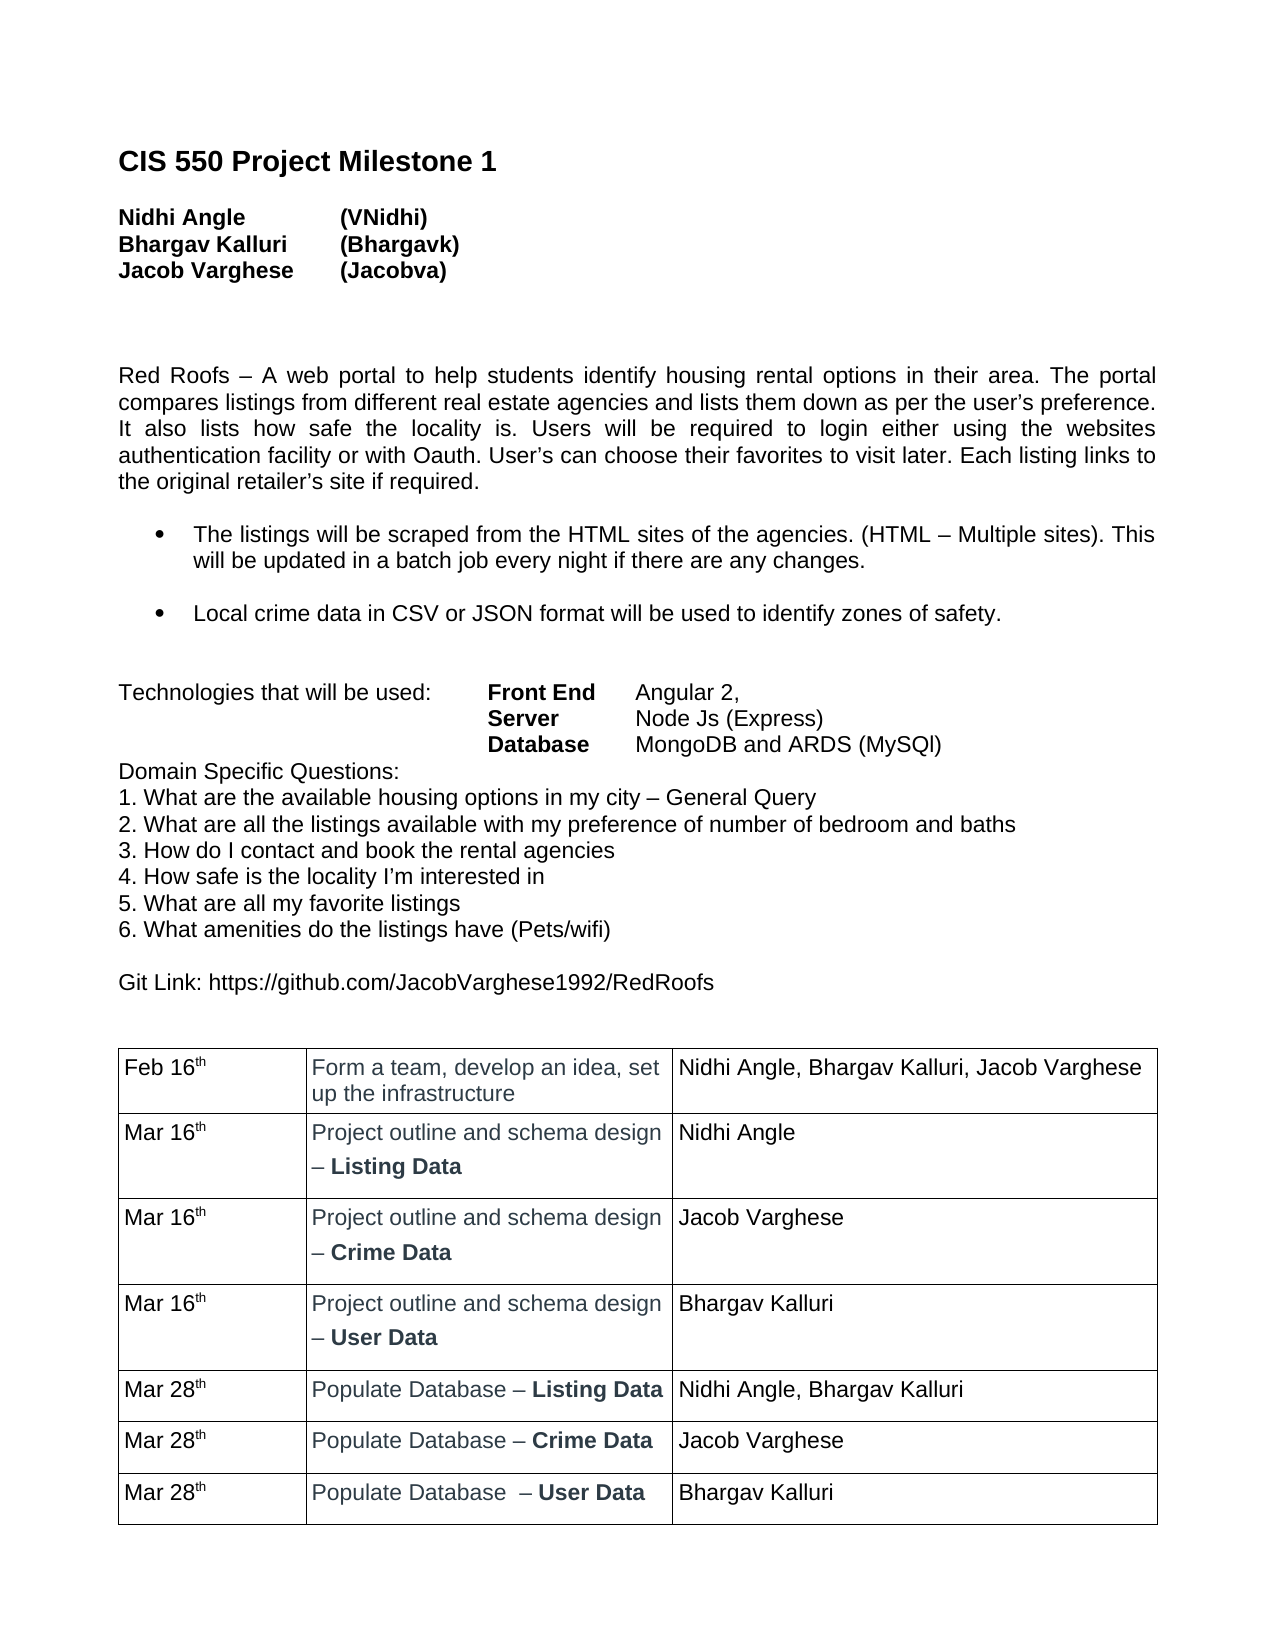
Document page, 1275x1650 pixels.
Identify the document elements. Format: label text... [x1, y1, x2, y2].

table_cell Populate Database – User Data [307, 1474, 672, 1524]
text Nidhi Angle (VNidhi) [118, 204, 1157, 231]
text 3. How do I contact and book the rental agencies [118, 837, 1157, 863]
table_cell Project outline and schema design – Crime Data [307, 1199, 672, 1284]
table_cell Mar 16th [119, 1285, 306, 1369]
table_cell Populate Database – Crime Data [307, 1422, 672, 1473]
text 2. What are all the listings available with my preference of number of bedroom and baths [118, 811, 1157, 837]
table_cell Nidhi Angle, Bhargav Kalluri [673, 1371, 1157, 1421]
text Technologies that will be used: Front End Angular 2, [118, 679, 1157, 705]
table_cell Jacob Varghese [673, 1199, 1157, 1284]
table_cell Mar 28th [119, 1474, 306, 1524]
text 6. What amenities do the listings have (Pets/wifi) [118, 916, 1157, 942]
table_cell Bhargav Kalluri [673, 1285, 1157, 1369]
table_cell Mar 16th [119, 1199, 306, 1284]
table_header Feb 16th [119, 1049, 306, 1112]
text 4. How safe is the locality I’m interested in [118, 863, 1157, 889]
table_header Form a team, develop an idea, set up the infrastructure [307, 1049, 672, 1112]
table_cell Bhargav Kalluri [673, 1474, 1157, 1524]
table_cell Project outline and schema design – Listing Data [307, 1114, 672, 1198]
table_cell Mar 16th [119, 1114, 306, 1198]
text Git Link: https://github.com/JacobVarghese1992/RedRoofs [118, 969, 1157, 995]
table_cell Mar 28th [119, 1422, 306, 1473]
table_cell Jacob Varghese [673, 1422, 1157, 1473]
text 1. What are the available housing options in my city – General Query [118, 784, 1157, 811]
text Server Node Js (Express) [118, 705, 1157, 731]
table_cell Mar 28th [119, 1371, 306, 1421]
text 5. What are all my favorite listings [118, 889, 1157, 916]
list Local crime data in CSV or JSON format will be used to identify zones of safety. [156, 600, 1157, 626]
text Red Roofs – A web portal to help students identify housing rental options in their area. The portal compares listings from different real estate agencies and lists them down as per the user’s preference. It also lists how safe the locality is. Users will be required to login either using the websites authentication facility or with Oauth. User’s can choose their favorites to visit later. Each listing links to the original retailer’s site if required. [118, 362, 1157, 494]
text CIS 550 Project Milestone 1 [118, 144, 1157, 178]
table_cell Populate Database – Listing Data [307, 1371, 672, 1421]
text Domain Specific Questions: [118, 758, 1157, 784]
table_cell Project outline and schema design – User Data [307, 1285, 672, 1369]
table_cell Nidhi Angle [673, 1114, 1157, 1198]
text Bhargav Kalluri (Bhargavk) [118, 231, 1157, 257]
list The listings will be scraped from the HTML sites of the agencies. (HTML – Multiple sites). This will be updated in a batch job every night if there are any changes. [156, 521, 1157, 573]
table_header Nidhi Angle, Bhargav Kalluri, Jacob Varghese [673, 1049, 1157, 1112]
text Jacob Varghese (Jacobva) [118, 257, 1157, 283]
text Database MongoDB and ARDS (MySQl) [118, 731, 1157, 758]
